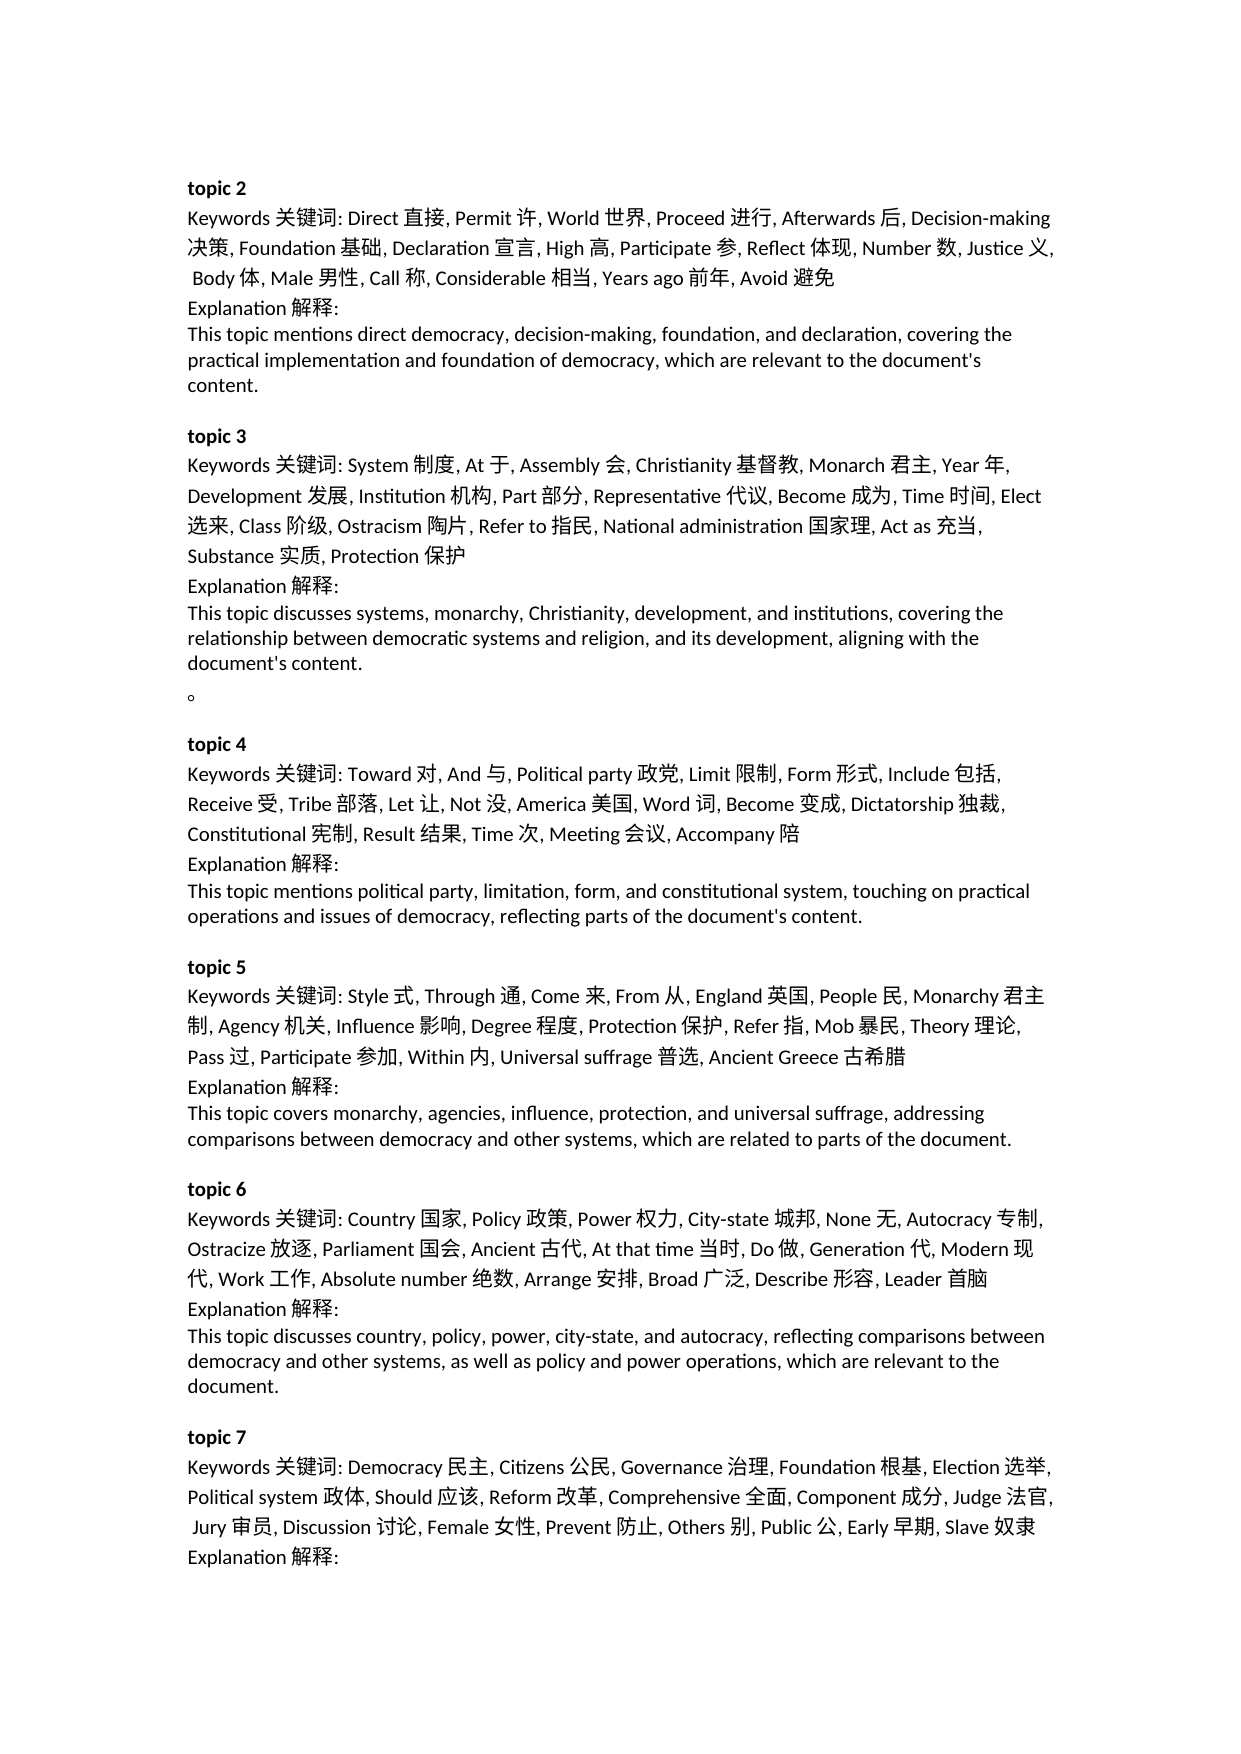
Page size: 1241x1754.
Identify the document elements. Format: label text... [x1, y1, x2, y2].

list This topic mentions direct democracy, decision-making, foundation, and declaration, covering the practical implementation and foundation of democracy, which are relevant to the document's content. [187, 322, 1053, 398]
list Keywords 关键词: Toward 对, And 与, Political party 政党, Limit 限制, Form 形式, Include 包括, Receive 受, Tribe 部落, Let 让, Not 没, America 美国, Word 词, Become 变成, Dictatorship 独裁, Constitutional 宪制, Result 结果, Time 次, Meeting 会议, Accompany 陪 [187, 757, 1053, 848]
list Keywords 关键词: Direct 直接, Permit 许, World 世界, Proceed 进行, Afterwards 后, Decision-making 决策, Foundation 基础, Declaration 宣言, High 高, Participate 参, Reflect 体现, Number 数, Justice 义, Body 体, Male 男性, Call 称, Considerable 相当, Years ago 前年, Avoid 避免 [187, 201, 1053, 291]
list Explanation 解释: [187, 291, 1053, 322]
list Explanation 解释: [187, 1070, 1053, 1100]
text topic 3 [187, 423, 1053, 449]
list Explanation 解释: [187, 569, 1053, 600]
list This topic discusses systems, monarchy, Christianity, development, and institutions, covering the relationship between democratic systems and religion, and its development, aligning with the document's content. [187, 600, 1053, 676]
list Explanation 解释: [187, 1541, 1053, 1571]
text topic 6 [187, 1177, 1053, 1202]
list Keywords 关键词: Style 式, Through 通, Come 来, From 从, England 英国, People 民, Monarchy 君主制, Agency 机关, Influence 影响, Degree 程度, Protection 保护, Refer 指, Mob 暴民, Theory 理论, Pass 过, Participate 参加, Within 内, Universal suffrage 普选, Ancient Greece 古希腊 [187, 979, 1053, 1070]
list Explanation 解释: [187, 848, 1053, 878]
list Explanation 解释: [187, 1293, 1053, 1323]
list This topic covers monarchy, agencies, influence, protection, and universal suffrage, addressing comparisons between democracy and other systems, which are related to parts of the document. [187, 1100, 1053, 1151]
text topic 4 [187, 732, 1053, 757]
list This topic mentions political party, limitation, form, and constitutional system, touching on practical operations and issues of democracy, reflecting parts of the document's content. [187, 878, 1053, 929]
list 。 [187, 676, 1053, 706]
text topic 2 [187, 175, 1053, 201]
list Keywords 关键词: Country 国家, Policy 政策, Power 权力, City-state 城邦, None 无, Autocracy 专制, Ostracize 放逐, Parliament 国会, Ancient 古代, At that time 当时, Do 做, Generation 代, Modern 现代, Work 工作, Absolute number 绝数, Arrange 安排, Broad 广泛, Describe 形容, Leader 首脑 [187, 1202, 1053, 1293]
list Keywords 关键词: System 制度, At 于, Assembly 会, Christianity 基督教, Monarch 君主, Year 年, Development 发展, Institution 机构, Part 部分, Representative 代议, Become 成为, Time 时间, Elect 选来, Class 阶级, Ostracism 陶片, Refer to 指民, National administration 国家理, Act as 充当, Substance 实质, Protection 保护 [187, 449, 1053, 569]
list Keywords 关键词: Democracy 民主, Citizens 公民, Governance 治理, Foundation 根基, Election 选举, Political system 政体, Should 应该, Reform 改革, Comprehensive 全面, Component 成分, Judge 法官, Jury 审员, Discussion 讨论, Female 女性, Prevent 防止, Others 别, Public 公, Early 早期, Slave 奴隶 [187, 1450, 1053, 1541]
list This topic discusses country, policy, power, city-state, and autocracy, reflecting comparisons between democracy and other systems, as well as policy and power operations, which are relevant to the document. [187, 1323, 1053, 1399]
text topic 5 [187, 954, 1053, 979]
text topic 7 [187, 1424, 1053, 1450]
